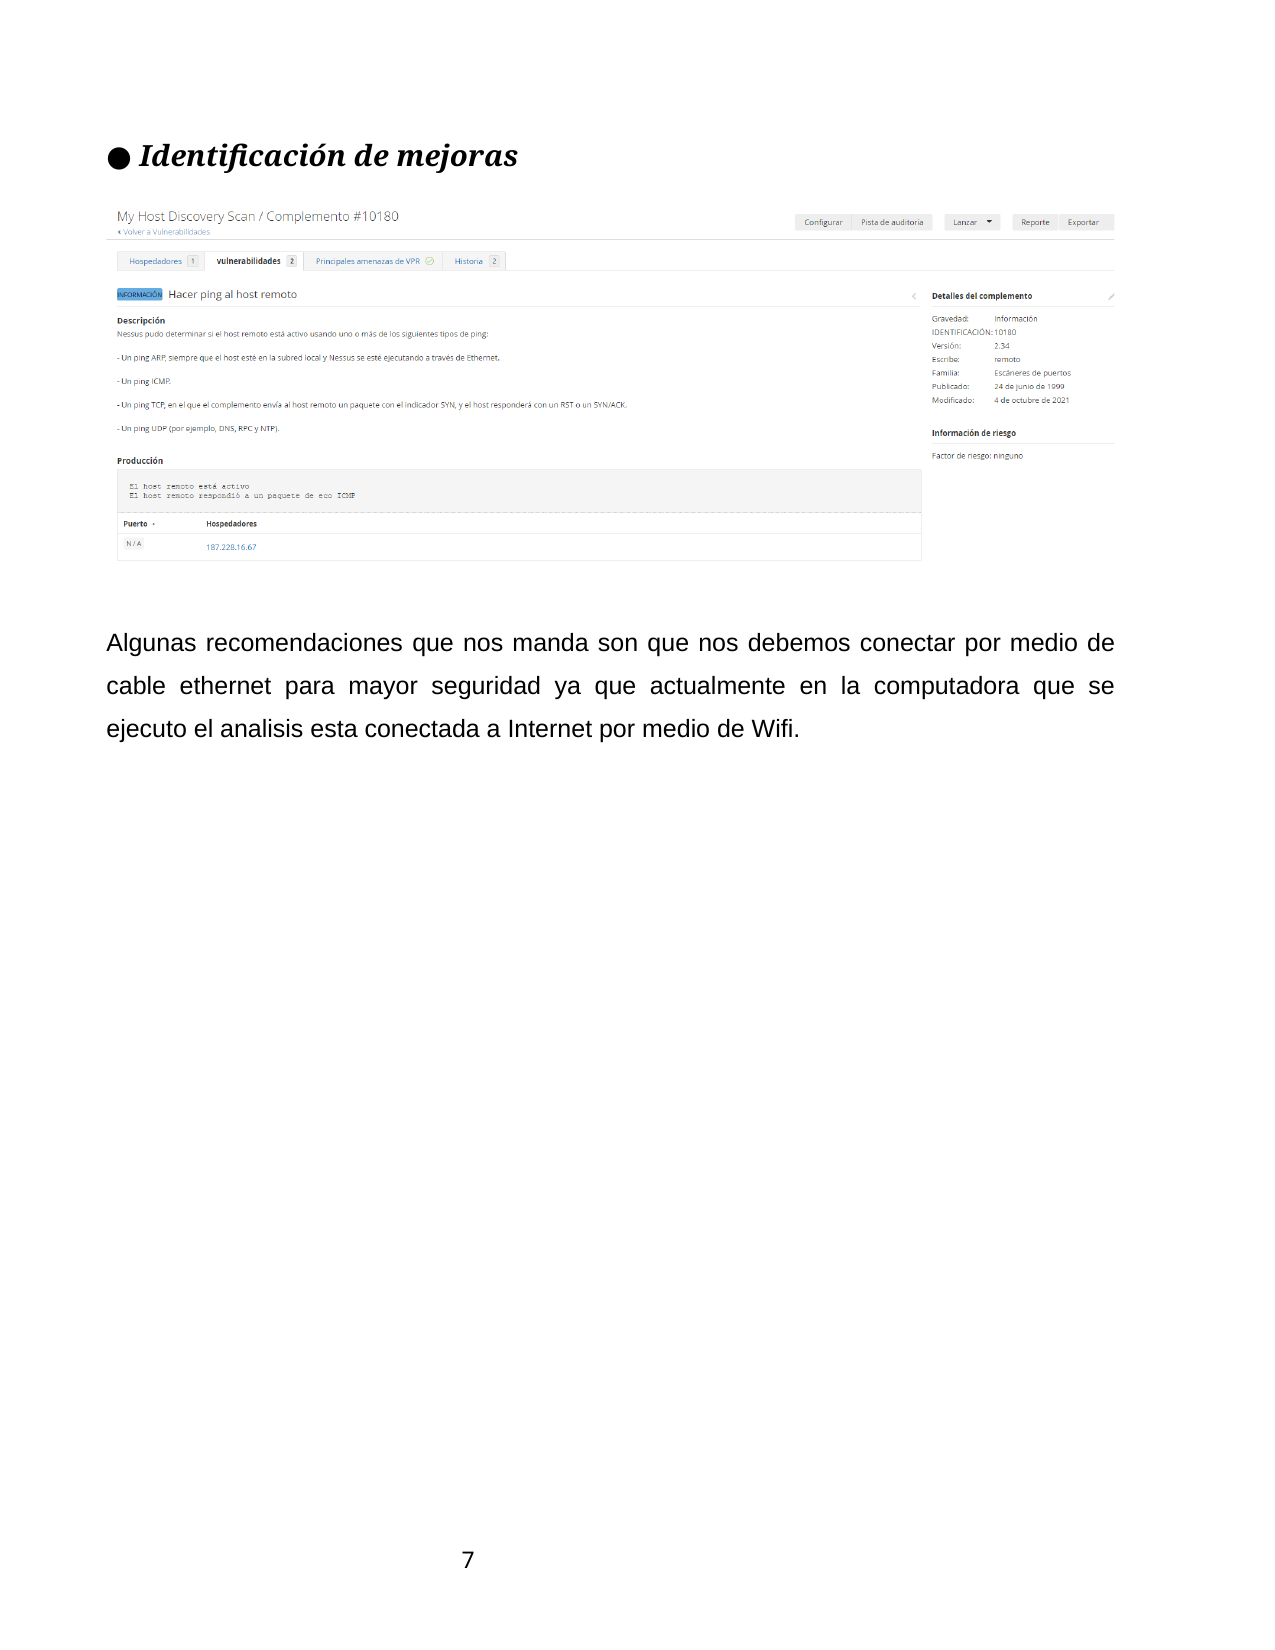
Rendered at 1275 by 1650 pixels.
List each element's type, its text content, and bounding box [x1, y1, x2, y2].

subtitle ● Identificación de mejoras [106, 135, 1117, 175]
picture [106, 204, 1115, 584]
